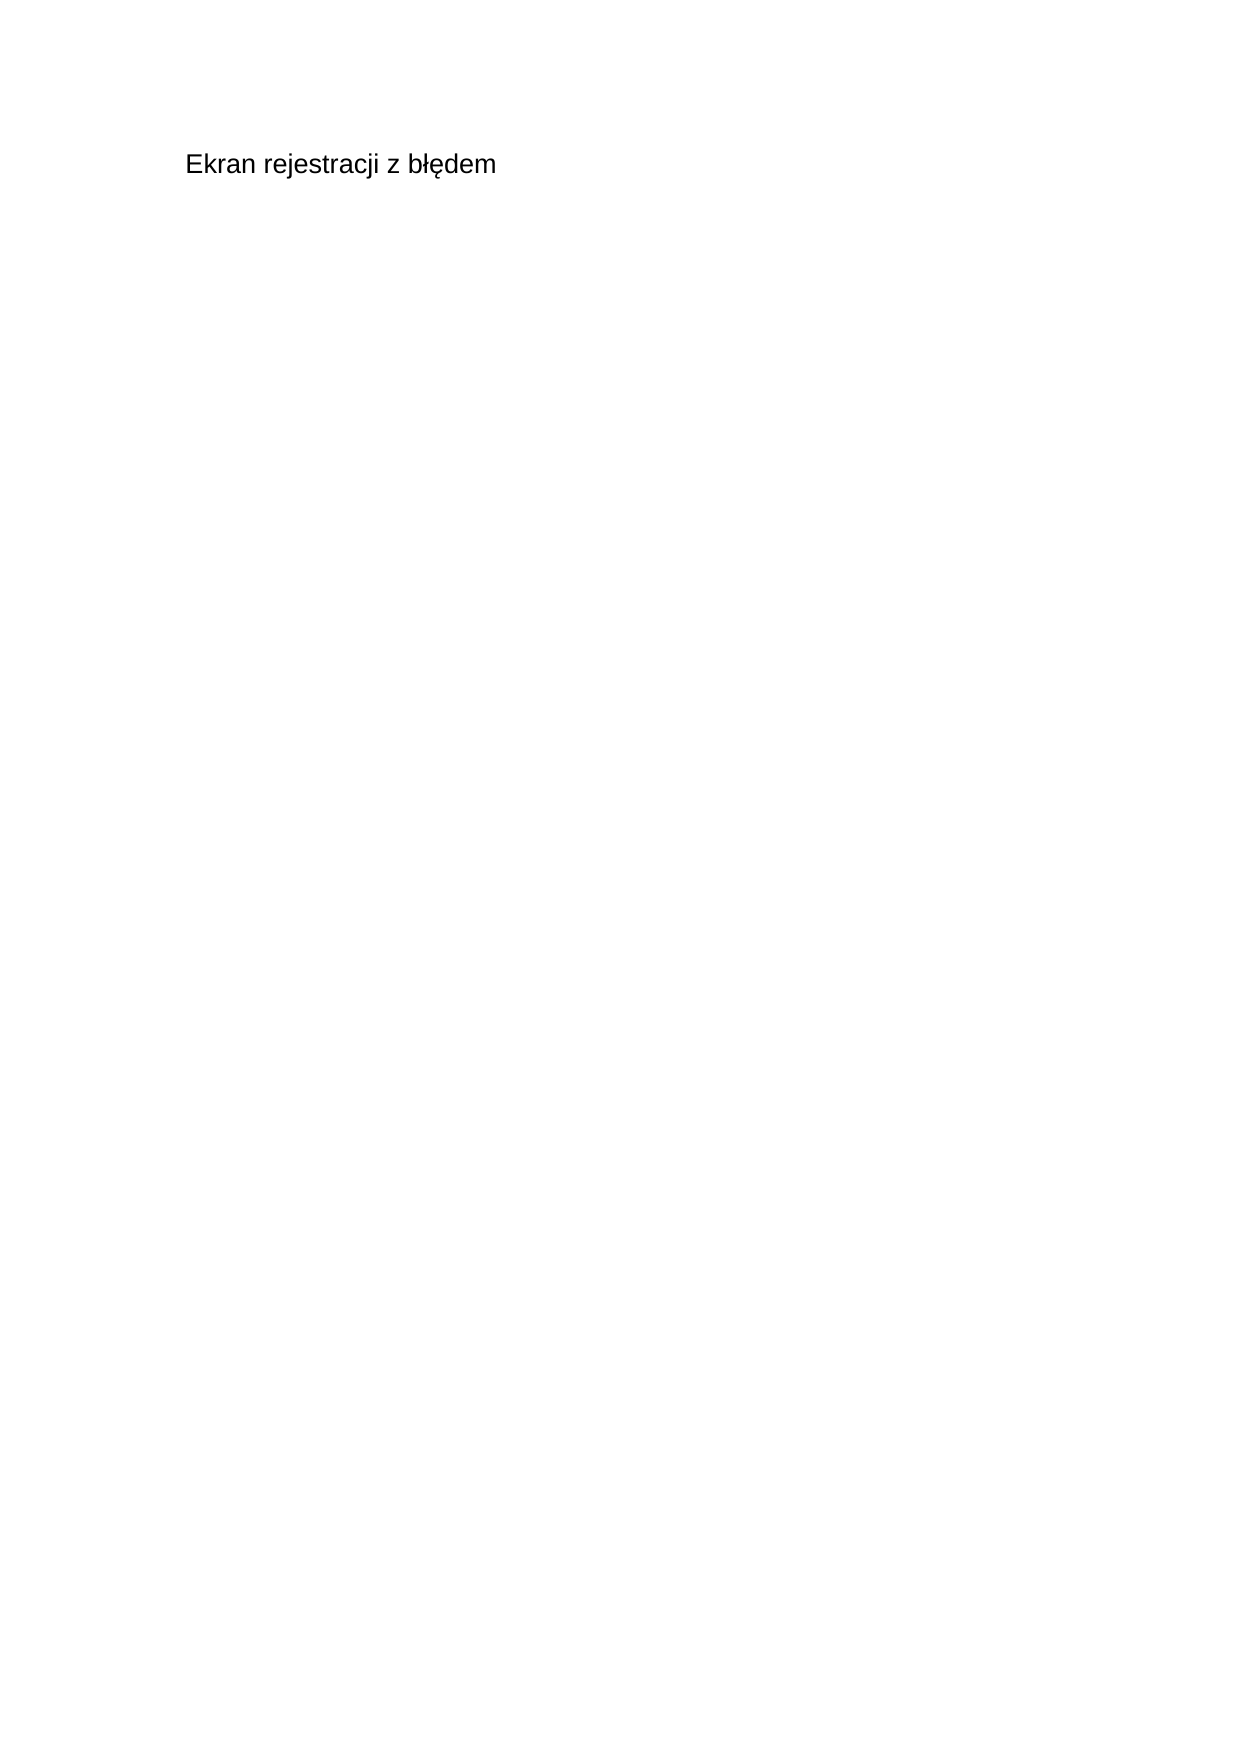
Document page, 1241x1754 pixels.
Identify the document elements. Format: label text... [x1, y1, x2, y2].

text Ekran rejestracji z błędem [148, 148, 1093, 179]
